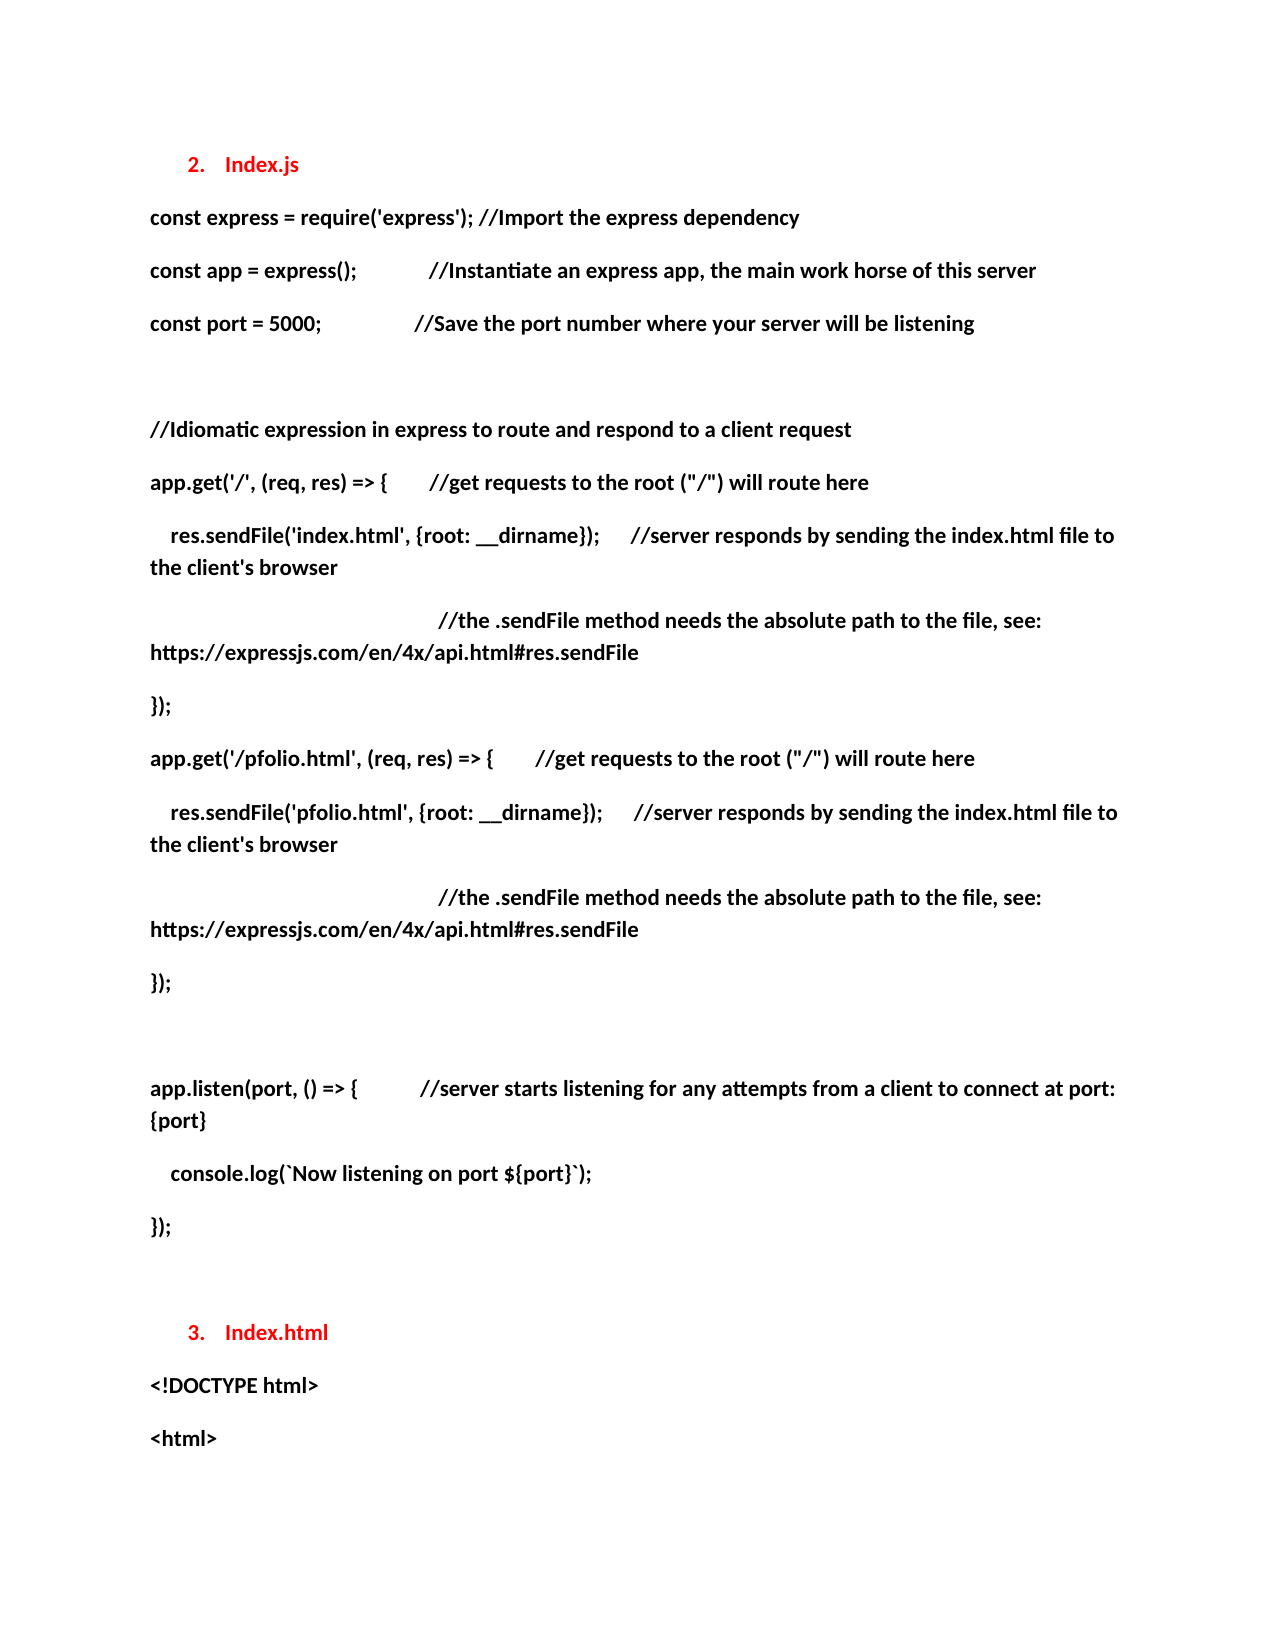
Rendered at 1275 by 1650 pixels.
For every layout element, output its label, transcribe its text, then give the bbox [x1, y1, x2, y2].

text app.get('/', (req, res) => { //get requests to the root ("/") will route here [150, 468, 1125, 496]
text const app = express(); //Instantiate an express app, the main work horse of this server [150, 256, 1125, 284]
text <!DOCTYPE html> [150, 1371, 1125, 1399]
text }); [150, 692, 1125, 719]
text //the .sendFile method needs the absolute path to the file, see: https://expressjs.com/en/4x/api.html#res.sendFile [150, 883, 1125, 943]
text }); [150, 968, 1125, 996]
list Index.html [187, 1318, 1125, 1346]
text app.get('/pfolio.html', (req, res) => { //get requests to the root ("/") will route here [150, 744, 1125, 773]
text res.sendFile('pfolio.html', {root: __dirname}); //server responds by sending the index.html file to the client's browser [150, 798, 1125, 858]
text console.log(`Now listening on port ${port}`); [150, 1159, 1125, 1187]
text //Idiomatic expression in express to route and respond to a client request [150, 415, 1125, 443]
text res.sendFile('index.html', {root: __dirname}); //server responds by sending the index.html file to the client's browser [150, 521, 1125, 581]
text const port = 5000; //Save the port number where your server will be listening [150, 309, 1125, 337]
list Index.js [187, 150, 1125, 178]
text <html> [150, 1424, 1125, 1452]
text const express = require('express'); //Import the express dependency [150, 203, 1125, 231]
text }); [150, 1212, 1125, 1240]
text app.listen(port, () => { //server starts listening for any attempts from a client to connect at port: {port} [150, 1074, 1125, 1134]
text //the .sendFile method needs the absolute path to the file, see: https://expressjs.com/en/4x/api.html#res.sendFile [150, 606, 1125, 667]
